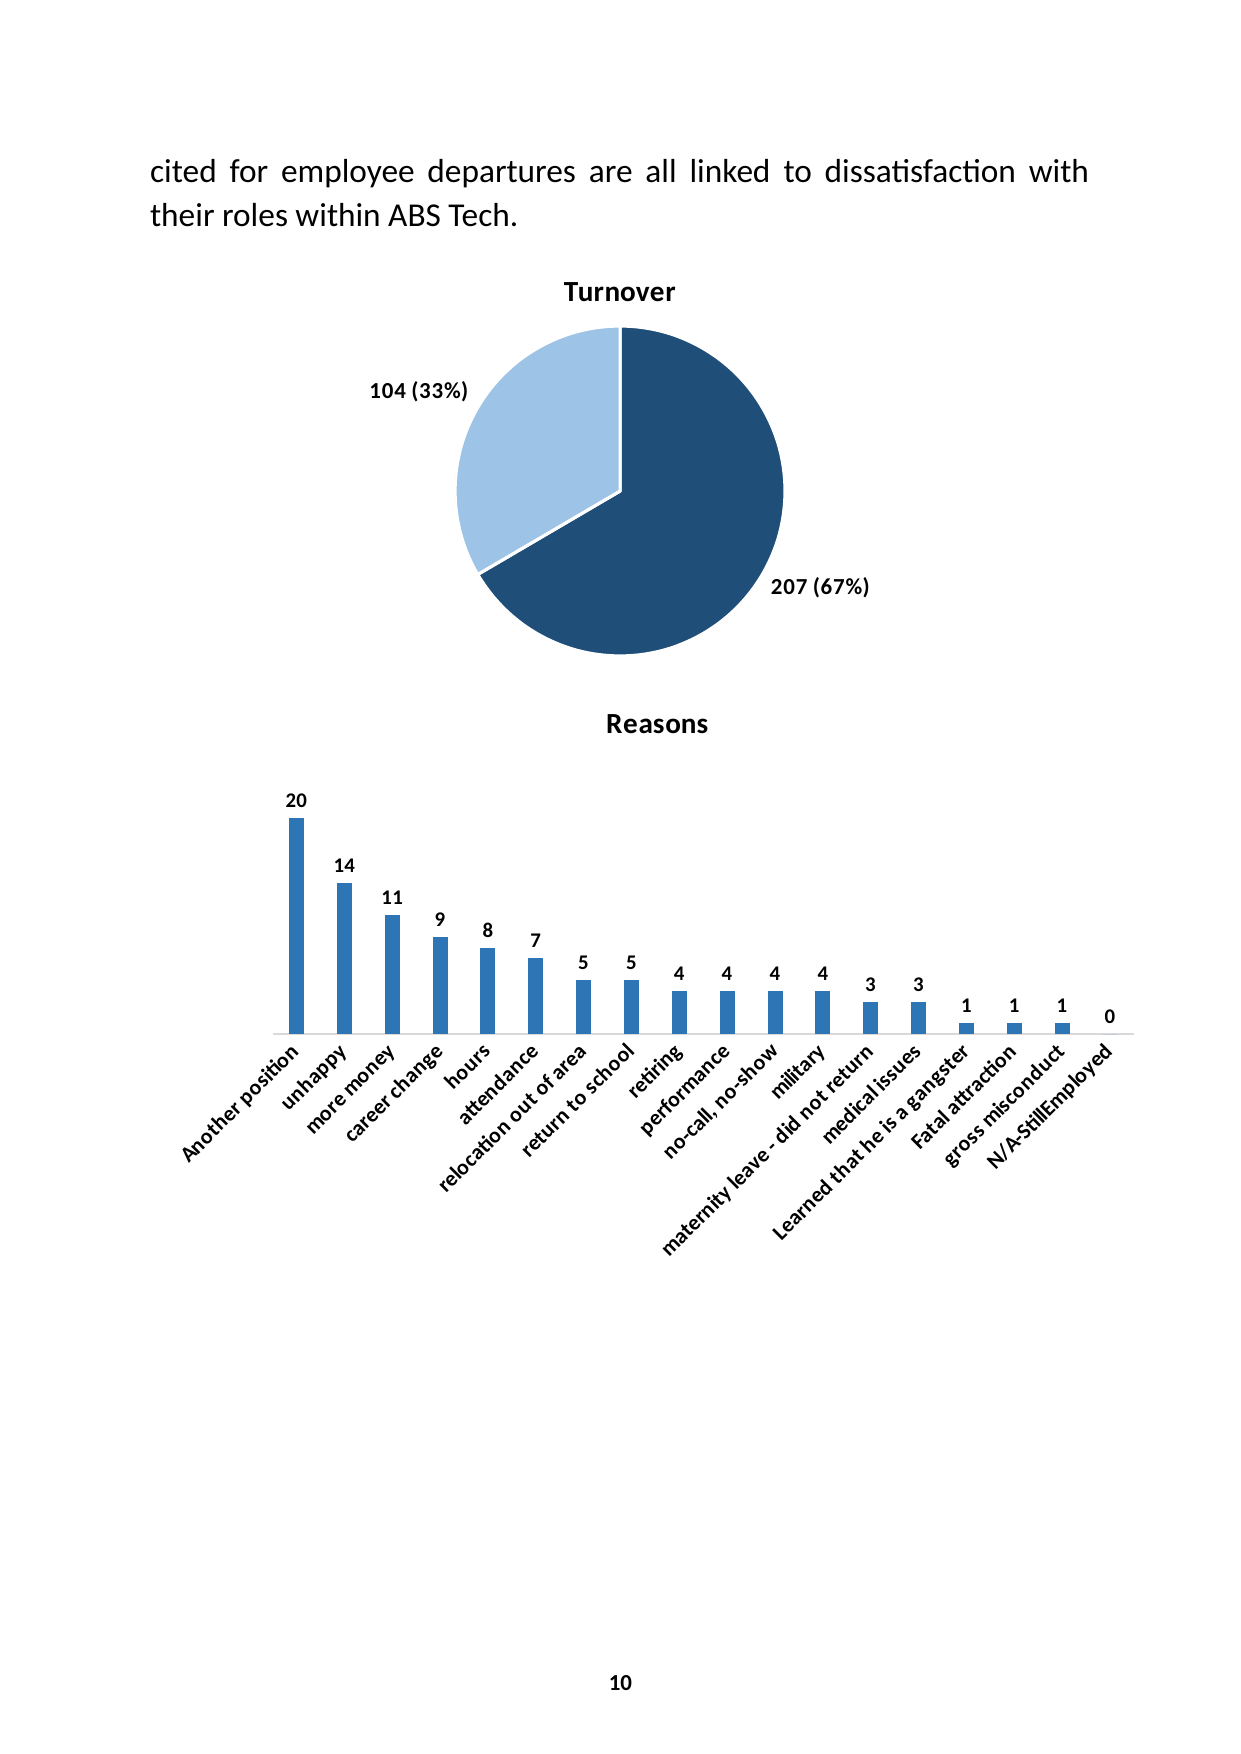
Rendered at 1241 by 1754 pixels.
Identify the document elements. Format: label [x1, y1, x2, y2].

text [150, 150, 1090, 235]
